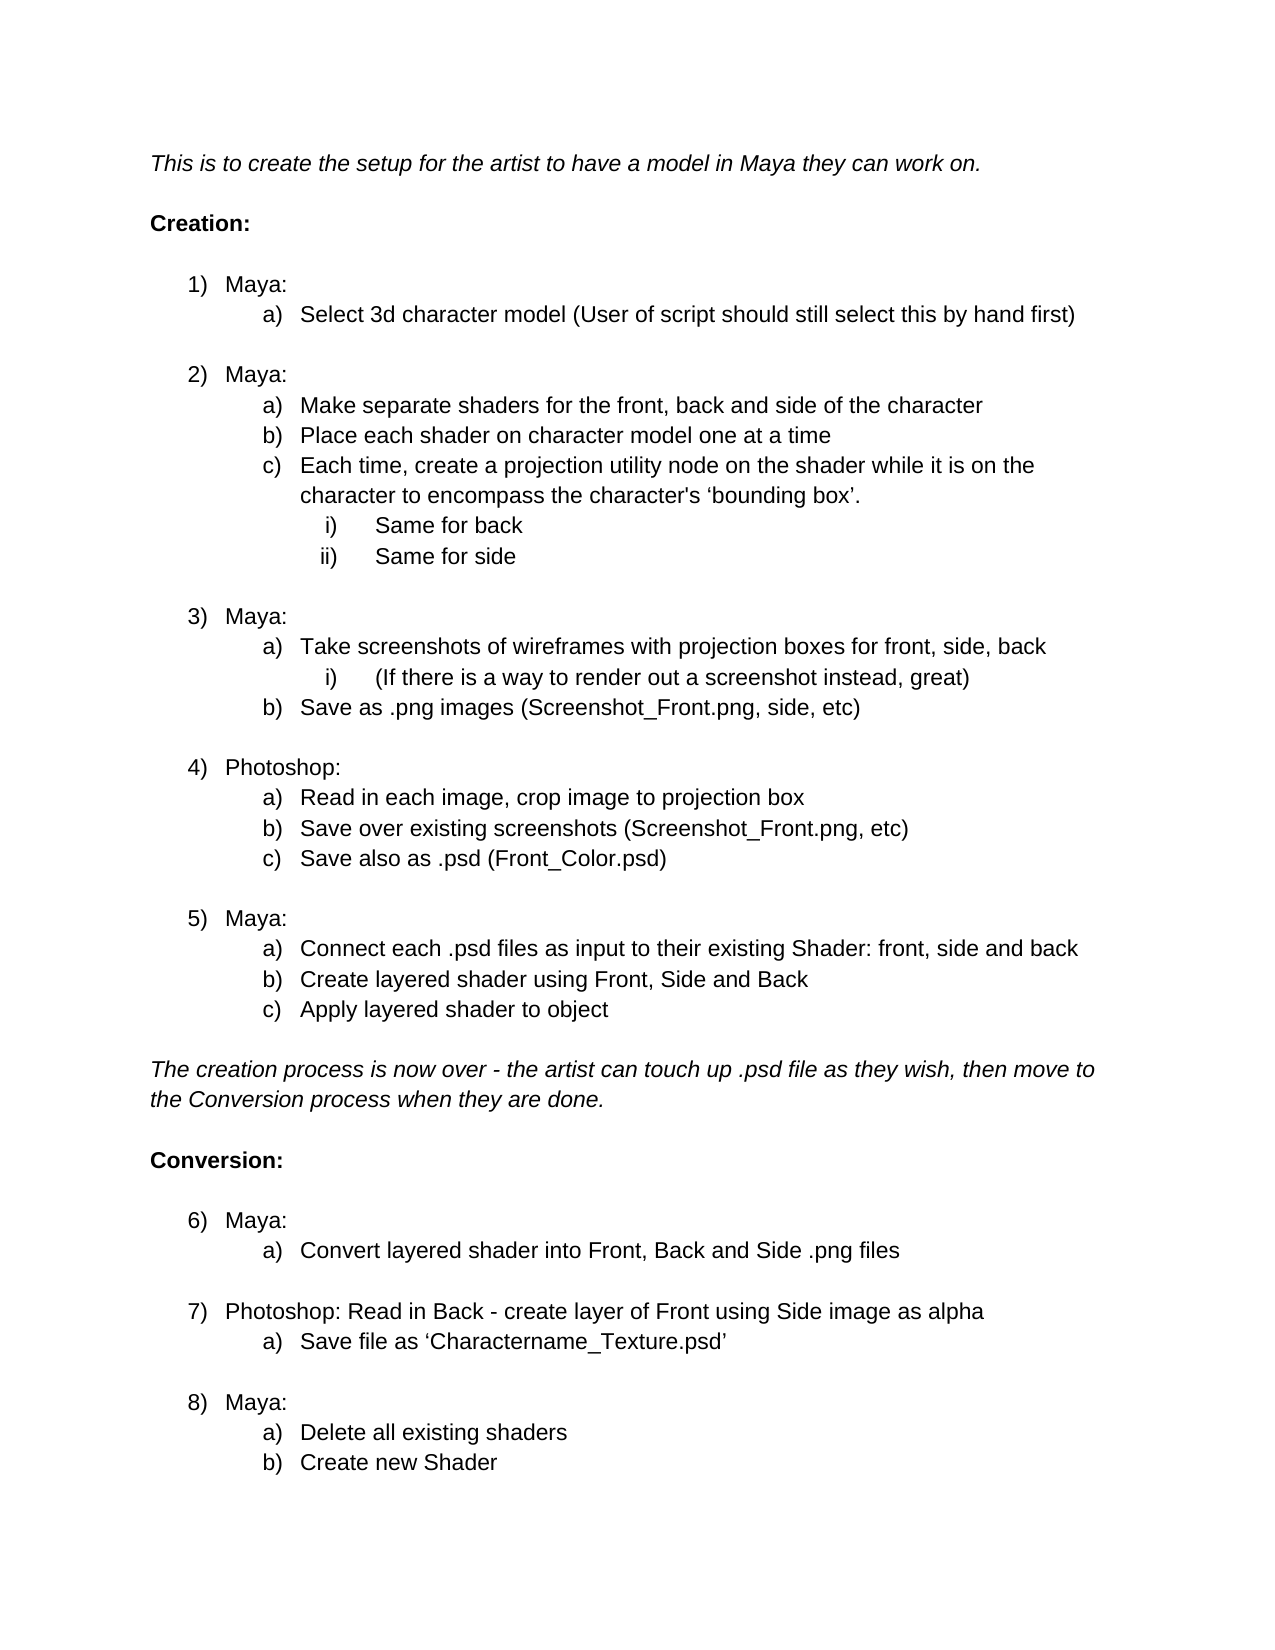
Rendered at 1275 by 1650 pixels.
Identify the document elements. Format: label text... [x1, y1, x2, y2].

list Delete all existing shaders [262, 1419, 1125, 1445]
list Photoshop: Read in Back - create layer of Front using Side image as alpha [187, 1298, 1125, 1324]
list Connect each .psd files as input to their existing Shader: front, side and back [262, 935, 1125, 962]
list Apply layered shader to object [262, 996, 1125, 1022]
list Save file as ‘Charactername_Texture.psd’ [262, 1328, 1125, 1354]
list Same for side [337, 543, 1125, 569]
list Place each shader on character model one at a time [262, 422, 1125, 448]
list Same for back [337, 512, 1125, 539]
text Conversion: [150, 1147, 1125, 1173]
list Save also as .psd (Front_Color.psd) [262, 845, 1125, 871]
text Creation: [150, 210, 1125, 237]
list Photoshop: [187, 754, 1125, 781]
list (If there is a way to render out a screenshot instead, great) [337, 663, 1125, 690]
list Maya: [187, 603, 1125, 629]
list Take screenshots of wireframes with projection boxes for front, side, back [262, 633, 1125, 660]
text This is to create the setup for the artist to have a model in Maya they can work on. [150, 150, 1125, 176]
list Create layered shader using Front, Side and Back [262, 966, 1125, 992]
list Create new Shader [262, 1449, 1125, 1475]
list Make separate shaders for the front, back and side of the character [262, 392, 1125, 418]
list Read in each image, crop image to projection box [262, 784, 1125, 811]
list Maya: [187, 271, 1125, 297]
list Each time, create a projection utility node on the shader while it is on the character to encompass the character's ‘bounding box’. [262, 452, 1125, 509]
list Maya: [187, 361, 1125, 388]
list Maya: [187, 905, 1125, 932]
list Select 3d character model (User of script should still select this by hand first) [262, 301, 1125, 327]
list Convert layered shader into Front, Back and Side .png files [262, 1237, 1125, 1264]
list Save as .png images (Screenshot_Front.png, side, etc) [262, 694, 1125, 720]
list Save over existing screenshots (Screenshot_Front.png, etc) [262, 814, 1125, 841]
text The creation process is now over - the artist can touch up .psd file as they wish, then move to the Conversion process when they are done. [150, 1056, 1125, 1113]
list Maya: [187, 1207, 1125, 1234]
list Maya: [187, 1388, 1125, 1415]
